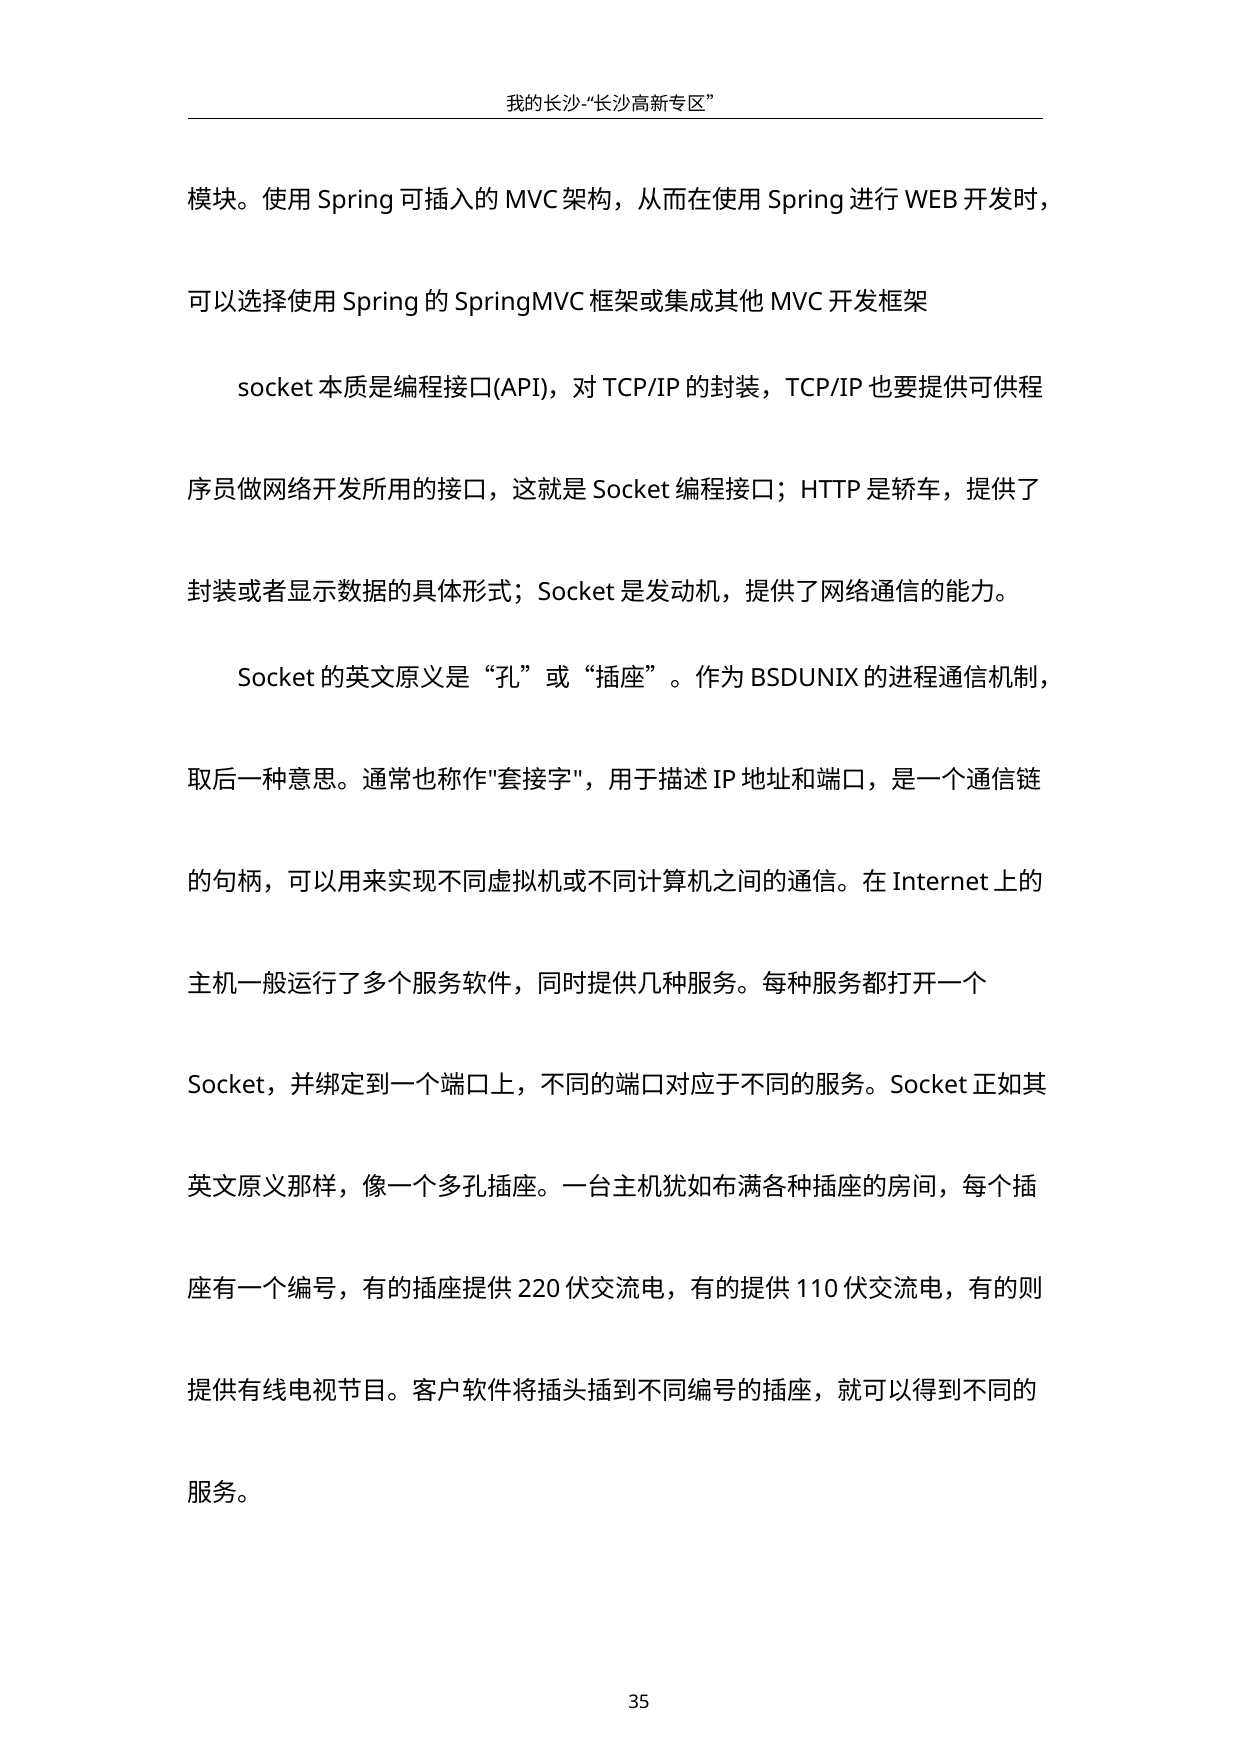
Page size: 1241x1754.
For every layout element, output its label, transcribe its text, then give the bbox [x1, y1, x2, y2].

text socket本质是编程接口(API)，对TCP/IP的封装，TCP/IP也要提供可供程序员做网络开发所用的接口，这就是Socket编程接口；HTTP是轿车，提供了封装或者显示数据的具体形式；Socket是发动机，提供了网络通信的能力。 [187, 352, 1053, 623]
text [187, 164, 1053, 334]
text Socket的英文原义是“孔”或“插座”。作为BSDUNIX的进程通信机制，取后一种意思。通常也称作"套接字"，用于描述IP地址和端口，是一个通信链的句柄，可以用来实现不同虚拟机或不同计算机之间的通信。在Internet上的主机一般运行了多个服务软件，同时提供几种服务。每种服务都打开一个Socket，并绑定到一个端口上，不同的端口对应于不同的服务。Socket正如其英文原义那样，像一个多孔插座。一台主机犹如布满各种插座的房间，每个插座有一个编号，有的插座提供220伏交流电，有的提供110伏交流电，有的则提供有线电视节目。客户软件将插头插到不同编号的插座，就可以得到不同的服务。 [187, 642, 1053, 1524]
